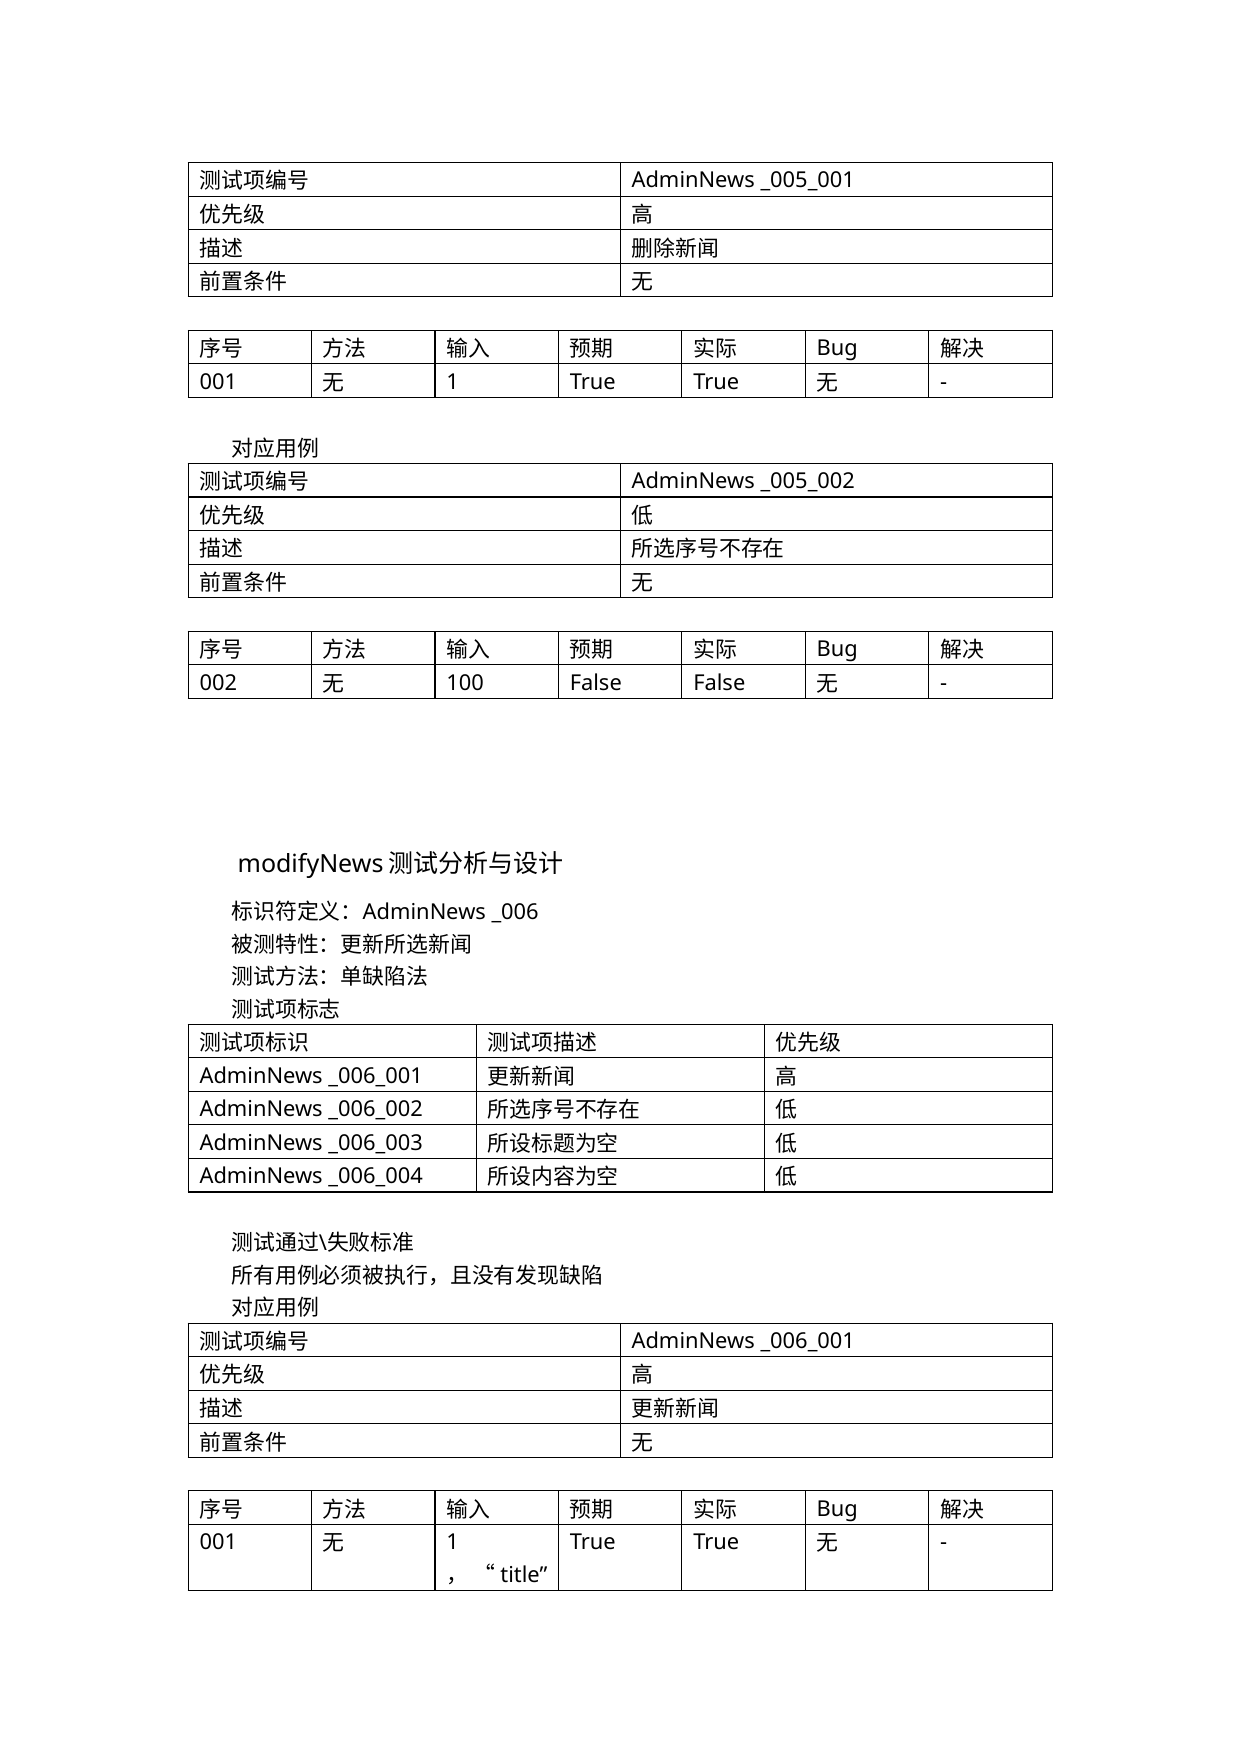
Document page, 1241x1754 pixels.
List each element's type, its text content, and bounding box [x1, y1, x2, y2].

table_cell 低 [765, 1159, 1052, 1191]
table_cell 前置条件 [189, 1424, 620, 1457]
table_header AdminNews _005_002 [621, 464, 1052, 496]
table_cell 无 [312, 665, 434, 698]
table_cell 1 [436, 364, 558, 397]
table_cell True [559, 364, 681, 397]
table_header 方法 [312, 331, 434, 363]
table_cell 无 [621, 1424, 1052, 1457]
table_header 解决 [929, 632, 1052, 664]
text 对应用例 [187, 1290, 1053, 1322]
table_cell 无 [806, 1525, 928, 1590]
table_cell 描述 [189, 531, 620, 563]
table_header 输入 [436, 632, 558, 664]
table_header 预期 [559, 331, 681, 363]
table_cell 优先级 [189, 498, 620, 530]
table_cell - [929, 665, 1052, 698]
table_header 预期 [559, 632, 681, 664]
table_cell 描述 [189, 1391, 620, 1423]
table_cell False [682, 665, 805, 698]
table_cell 更新新闻 [621, 1391, 1052, 1423]
table_cell - [929, 1525, 1052, 1590]
table_cell 1，“title”，“content” [436, 1525, 558, 1590]
table_cell - [929, 364, 1052, 397]
table_header 测试项描述 [477, 1025, 764, 1057]
text 标识符定义：AdminNews _006 [187, 894, 1053, 926]
table_cell 优先级 [189, 1357, 620, 1389]
table_cell 前置条件 [189, 565, 620, 597]
text 被测特性：更新所选新闻 [187, 926, 1053, 959]
table_cell 100 [436, 665, 558, 698]
table_header Bug [806, 632, 928, 664]
table_header 测试项编号 [189, 163, 620, 196]
text 对应用例 [187, 430, 1053, 463]
table_cell 无 [312, 1525, 434, 1590]
table_header 实际 [682, 331, 805, 363]
table_header 方法 [312, 632, 434, 664]
table_cell 高 [621, 1357, 1052, 1389]
table_cell 低 [621, 498, 1052, 530]
table_header 输入 [436, 331, 558, 363]
table_cell 无 [806, 665, 928, 698]
table_cell True [682, 364, 805, 397]
table_header 方法 [312, 1491, 434, 1524]
table_header 测试项标识 [189, 1025, 476, 1057]
table_header 序号 [189, 632, 311, 664]
table_cell AdminNews _006_002 [189, 1092, 476, 1124]
text 测试通过\失败标准 [187, 1225, 1053, 1257]
table_cell AdminNews _006_004 [189, 1159, 476, 1191]
table_cell 001 [189, 1525, 311, 1590]
table_cell 更新新闻 [477, 1058, 764, 1091]
text 所有用例必须被执行，且没有发现缺陷 [187, 1257, 1053, 1290]
table_cell 删除新闻 [621, 230, 1052, 263]
table_header AdminNews _006_001 [621, 1324, 1052, 1356]
table_cell 高 [621, 197, 1052, 229]
table_cell True [682, 1525, 805, 1590]
table_cell 低 [765, 1092, 1052, 1124]
table_header 优先级 [765, 1025, 1052, 1057]
table_cell 前置条件 [189, 264, 620, 296]
table_cell 所设标题为空 [477, 1125, 764, 1158]
table_header 输入 [436, 1491, 558, 1524]
table_header 预期 [559, 1491, 681, 1524]
table_cell 所设内容为空 [477, 1159, 764, 1191]
table_cell True [559, 1525, 681, 1590]
table_header 测试项编号 [189, 464, 620, 496]
text 测试方法：单缺陷法 [187, 959, 1053, 991]
table_cell 所选序号不存在 [477, 1092, 764, 1124]
table_cell False [559, 665, 681, 698]
table_cell 无 [621, 565, 1052, 597]
table_header 测试项编号 [189, 1324, 620, 1356]
table_cell 无 [621, 264, 1052, 296]
table_cell 高 [765, 1058, 1052, 1091]
table_cell 优先级 [189, 197, 620, 229]
table_cell AdminNews _006_001 [189, 1058, 476, 1091]
table_header 序号 [189, 331, 311, 363]
table_header Bug [806, 1491, 928, 1524]
text modifyNews测试分析与设计 [187, 829, 1053, 894]
table_cell AdminNews _006_003 [189, 1125, 476, 1158]
text 测试项标志 [187, 991, 1053, 1024]
table_header 解决 [929, 1491, 1052, 1524]
table_cell 低 [765, 1125, 1052, 1158]
table_cell 描述 [189, 230, 620, 263]
table_header 序号 [189, 1491, 311, 1524]
table_header 实际 [682, 632, 805, 664]
table_header 解决 [929, 331, 1052, 363]
table_cell 001 [189, 364, 311, 397]
table_header Bug [806, 331, 928, 363]
table_cell 002 [189, 665, 311, 698]
table_cell 所选序号不存在 [621, 531, 1052, 563]
table_header 实际 [682, 1491, 805, 1524]
table_cell 无 [806, 364, 928, 397]
table_cell 无 [312, 364, 434, 397]
table_header AdminNews _005_001 [621, 163, 1052, 196]
